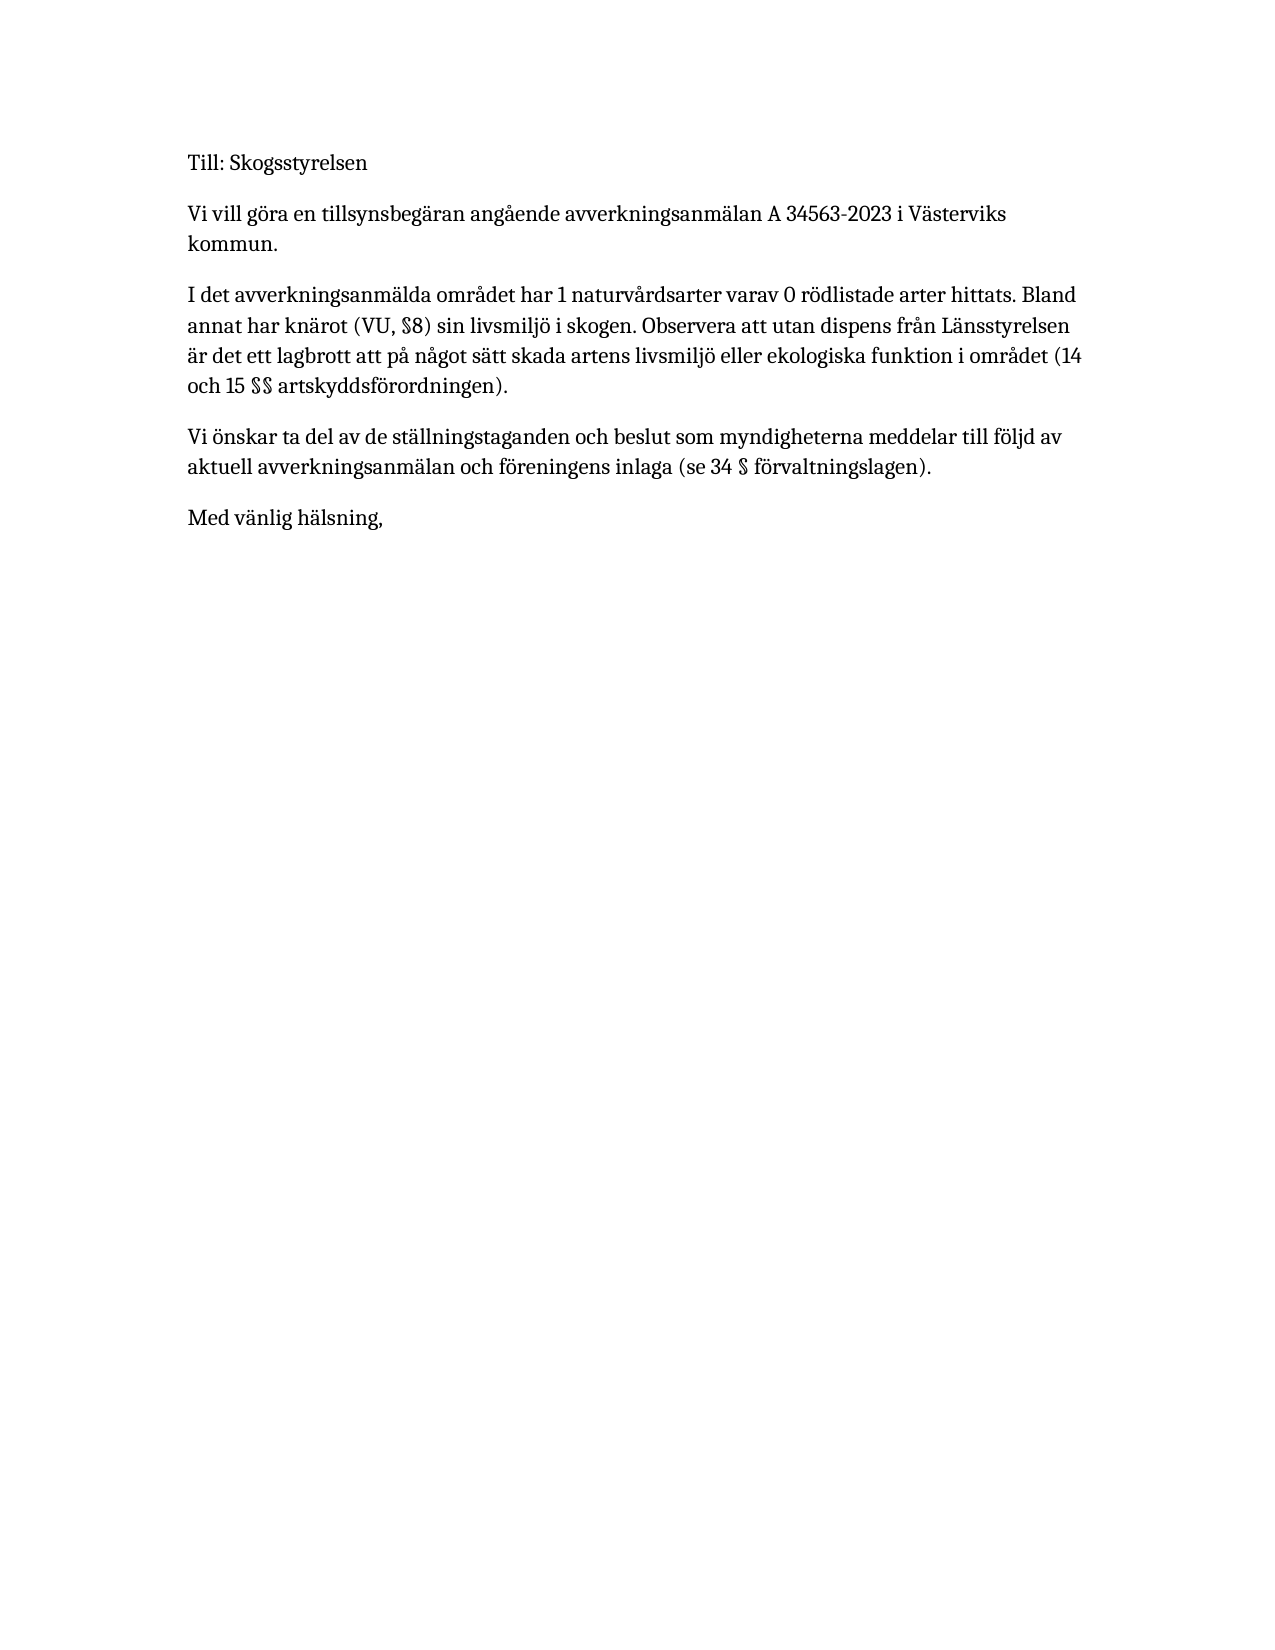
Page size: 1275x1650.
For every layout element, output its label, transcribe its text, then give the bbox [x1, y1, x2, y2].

text Vi önskar ta del av de ställningstaganden och beslut som myndigheterna meddelar till följd av aktuell avverkningsanmälan och föreningens inlaga (se 34 § förvaltningslagen). [187, 424, 1087, 481]
text Vi vill göra en tillsynsbegäran angående avverkningsanmälan A 34563-2023 i Västerviks kommun. [187, 201, 1087, 258]
text I det avverkningsanmälda området har 1 naturvårdsarter varav 0 rödlistade arter hittats. Bland annat har knärot (VU, §8) sin livsmiljö i skogen. Observera att utan dispens från Länsstyrelsen är det ett lagbrott att på något sätt skada artens livsmiljö eller ekologiska funktion i området (14 och 15 §§ artskyddsförordningen). [187, 282, 1087, 399]
text Till: Skogsstyrelsen [187, 150, 1087, 176]
text Med vänlig hälsning, [187, 505, 1087, 562]
